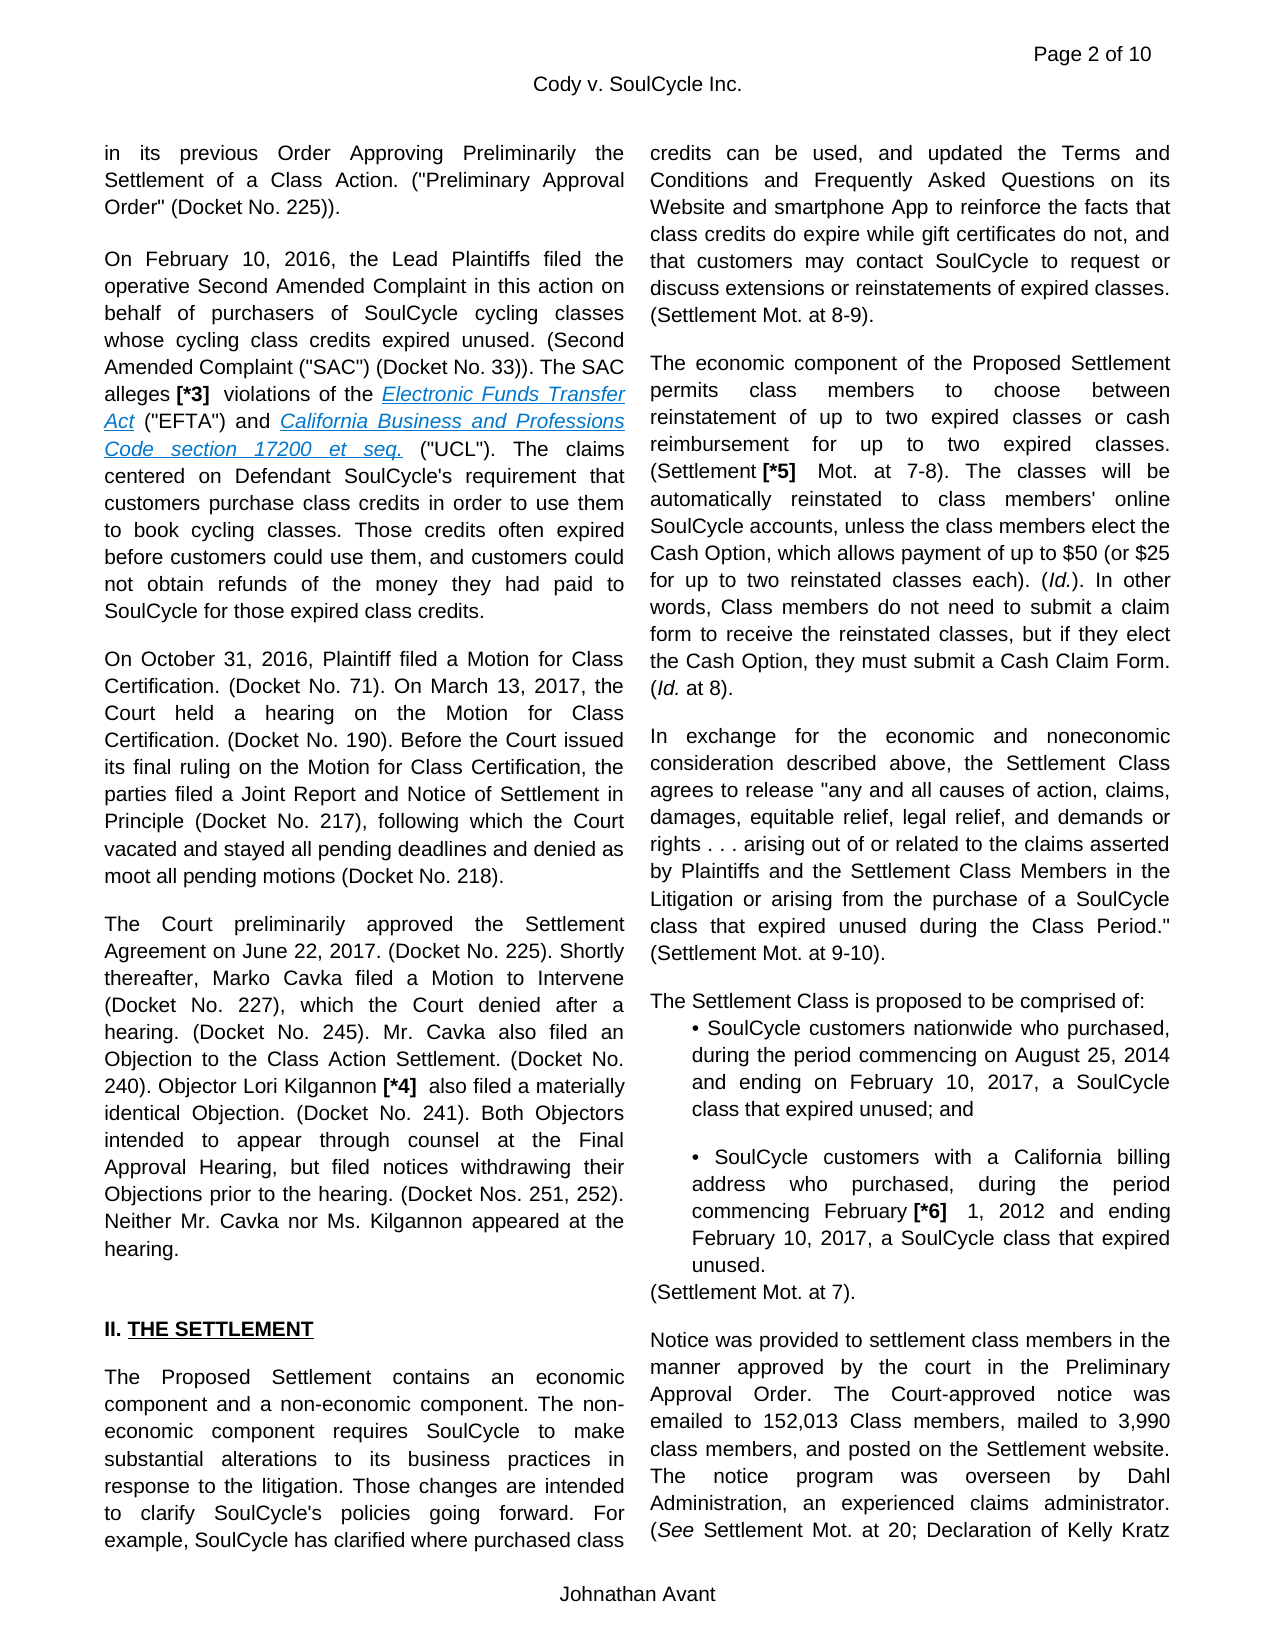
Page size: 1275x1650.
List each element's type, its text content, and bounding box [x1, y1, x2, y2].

text II. THE SETTLEMENT [104, 1285, 625, 1341]
text The Proposed Settlement contains an economic component and a non-economic component. The non-economic component requires SoulCycle to make substantial alterations to its business practices in response to the litigation. Those changes are intended to clarify SoulCycle's policies going forward. For example, SoulCycle has clarified where purchased class credits can be used, and updated the Terms and Conditions and Frequently Asked Questions on its Website and smartphone App to reinforce the facts that class credits do expire while gift certificates do not, and that customers may contact SoulCycle to request or discuss extensions or reinstatements of expired classes. (Settlement Mot. at 8-9). [650, 137, 1171, 327]
text On October 31, 2016, Plaintiff filed a Motion for Class Certification. (Docket No. 71). On March 13, 2017, the Court held a hearing on the Motion for Class Certification. (Docket No. 190). Before the Court issued its final ruling on the Motion for Class Certification, the parties filed a Joint Report and Notice of Settlement in Principle (Docket No. 217), following which the Court vacated and stayed all pending deadlines and denied as moot all pending motions (Docket No. 218). [104, 644, 625, 887]
text • SoulCycle customers with a California billing address who purchased, during the period commencing February [*6] 1, 2012 and ending February 10, 2017, a SoulCycle class that expired unused. [692, 1142, 1171, 1277]
text (Settlement Mot. at 7). [650, 1277, 1171, 1304]
text In exchange for the economic and noneconomic consideration described above, the Settlement Class agrees to release "any and all causes of action, claims, damages, equitable relief, legal relief, and demands or rights . . . arising out of or related to the claims asserted by Plaintiffs and the Settlement Class Members in the Litigation or arising from the purchase of a SoulCycle class that expired unused during the Class Period." (Settlement Mot. at 9-10). [650, 721, 1171, 964]
text The Proposed Settlement contains an economic component and a non-economic component. The non-economic component requires SoulCycle to make substantial alterations to its business practices in response to the litigation. Those changes are intended to clarify SoulCycle's policies going forward. For example, SoulCycle has clarified where purchased class credits can be used, and updated the Terms and Conditions and Frequently Asked Questions on its Website and smartphone App to reinforce the facts that class credits do expire while gift certificates do not, and that customers may contact SoulCycle to request or discuss extensions or reinstatements of expired classes. (Settlement Mot. at 8-9). [104, 1362, 625, 1552]
text The economic component of the Proposed Settlement permits class members to choose between reinstatement of up to two expired classes or cash reimbursement for up to two expired classes. (Settlement [*5] Mot. at 7-8). The classes will be automatically reinstated to class members' online SoulCycle accounts, unless the class members elect the Cash Option, which allows payment of up to $50 (or $25 for up to two reinstated classes each). (Id.). In other words, Class members do not need to submit a claim form to receive the reinstated classes, but if they elect the Cash Option, they must submit a Cash Claim Form. (Id. at 8). [650, 348, 1171, 700]
text The Settlement Class is proposed to be comprised of: [650, 985, 1171, 1012]
text • SoulCycle customers nationwide who purchased, during the period commencing on August 25, 2014 and ending on February 10, 2017, a SoulCycle class that expired unused; and [692, 1012, 1171, 1121]
text On February 10, 2016, the Lead Plaintiffs filed the operative Second Amended Complaint in this action on behalf of purchasers of SoulCycle cycling classes whose cycling class credits expired unused. (Second Amended Complaint ("SAC") (Docket No. 33)). The SAC alleges [*3] violations of the Electronic Funds Transfer Act ("EFTA") and California Business and Professions Code section 17200 et seq. ("UCL"). The claims centered on Defendant SoulCycle's requirement that customers purchase class credits in order to use them to book cycling classes. Those credits often expired before customers could use them, and customers could not obtain refunds of the money they had paid to SoulCycle for those expired class credits. [104, 244, 625, 623]
text The Court preliminarily approved the Settlement Agreement on June 22, 2017. (Docket No. 225). Shortly thereafter, Marko Cavka filed a Motion to Intervene (Docket No. 227), which the Court denied after a hearing. (Docket No. 245). Mr. Cavka also filed an Objection to the Class Action Settlement. (Docket No. 240). Objector Lori Kilgannon [*4] also filed a materially identical Objection. (Docket No. 241). Both Objectors intended to appear through counsel at the Final Approval Hearing, but filed notices withdrawing their Objections prior to the hearing. (Docket Nos. 251, 252). Neither Mr. Cavka nor Ms. Kilgannon appeared at the hearing. [104, 908, 625, 1260]
